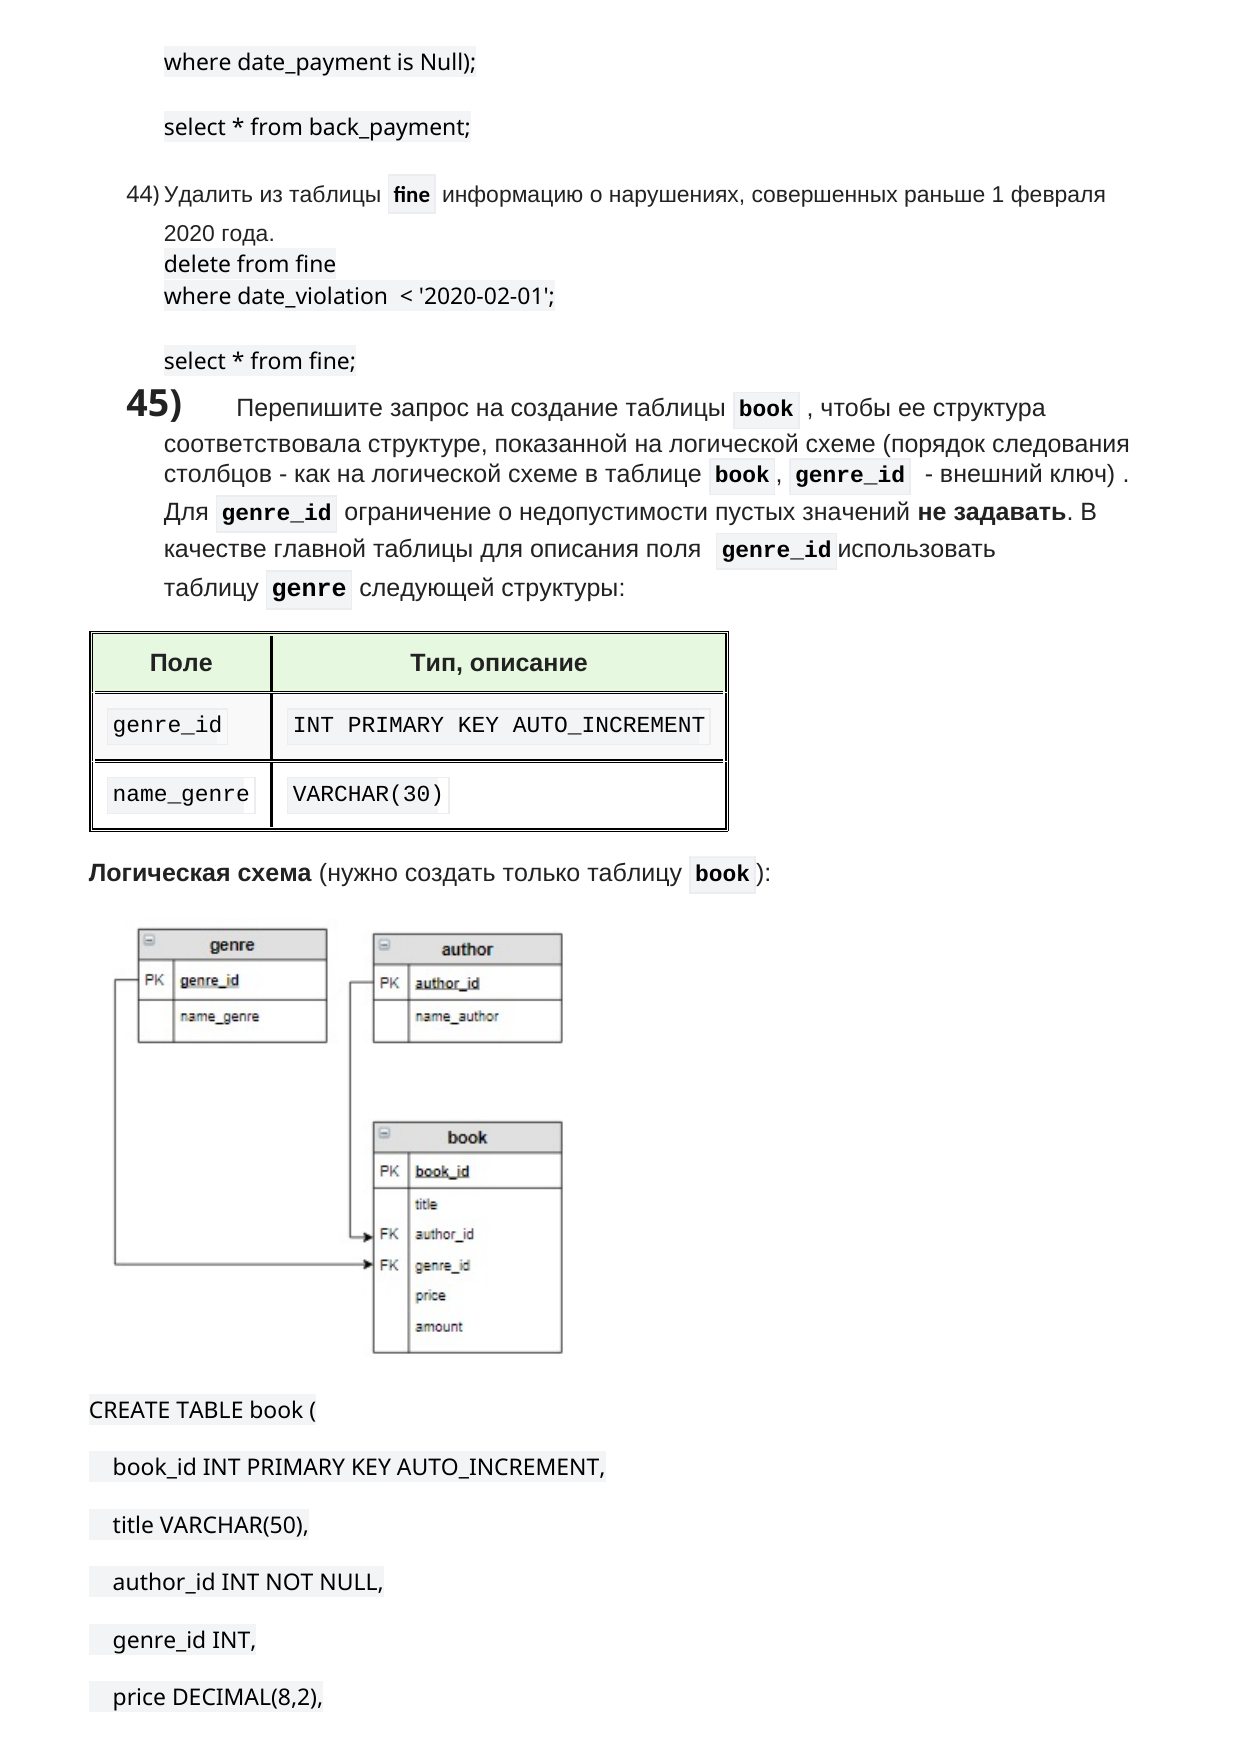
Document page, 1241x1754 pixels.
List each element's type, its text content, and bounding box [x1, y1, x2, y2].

list where date_payment is Null); [164, 44, 1152, 77]
list where date_violation < '2020-02-01'; [164, 279, 1152, 311]
text genre_id INT, [89, 1622, 1152, 1655]
text CREATE TABLE book ( [89, 1392, 1152, 1425]
list Удалить из таблицы fine информацию о нарушениях, совершенных раньше 1 февраля 2020 года. [126, 174, 1152, 246]
table_cell VARCHAR(30) [271, 759, 726, 828]
picture [88, 918, 577, 1368]
text Логическая схема (нужно создать только таблицу book): [89, 856, 689, 894]
table_cell name_genre [93, 759, 271, 828]
list Перепишите запрос на создание таблицы book , чтобы ее структура соответствовала структуре, показанной на логической схеме (порядок следования столбцов - как на логической схеме в таблице book, genre_id - внешний ключ) . Для genre_id ограничение о недопустимости пустых значений не задавать. В качестве главной таблицы для описания поля genre_idиспользовать таблицу genre следующей структуры: [126, 376, 1152, 610]
text Логическая схема (нужно создать только таблицу book): [756, 856, 1152, 894]
text price DECIMAL(8,2), [89, 1680, 1152, 1712]
table_cell INT PRIMARY KEY AUTO_INCREMENT [271, 691, 727, 759]
list delete from fine [164, 246, 1152, 279]
text author_id INT NOT NULL, [89, 1565, 1152, 1597]
table_header Поле [93, 634, 271, 691]
list select * from fine; [164, 344, 1152, 376]
text book_id INT PRIMARY KEY AUTO_INCREMENT, [89, 1450, 1152, 1482]
table_cell genre_id [91, 691, 271, 759]
table_header Тип, описание [271, 634, 725, 691]
text title VARCHAR(50), [89, 1507, 1152, 1540]
list select * from back_payment; [164, 109, 1152, 142]
